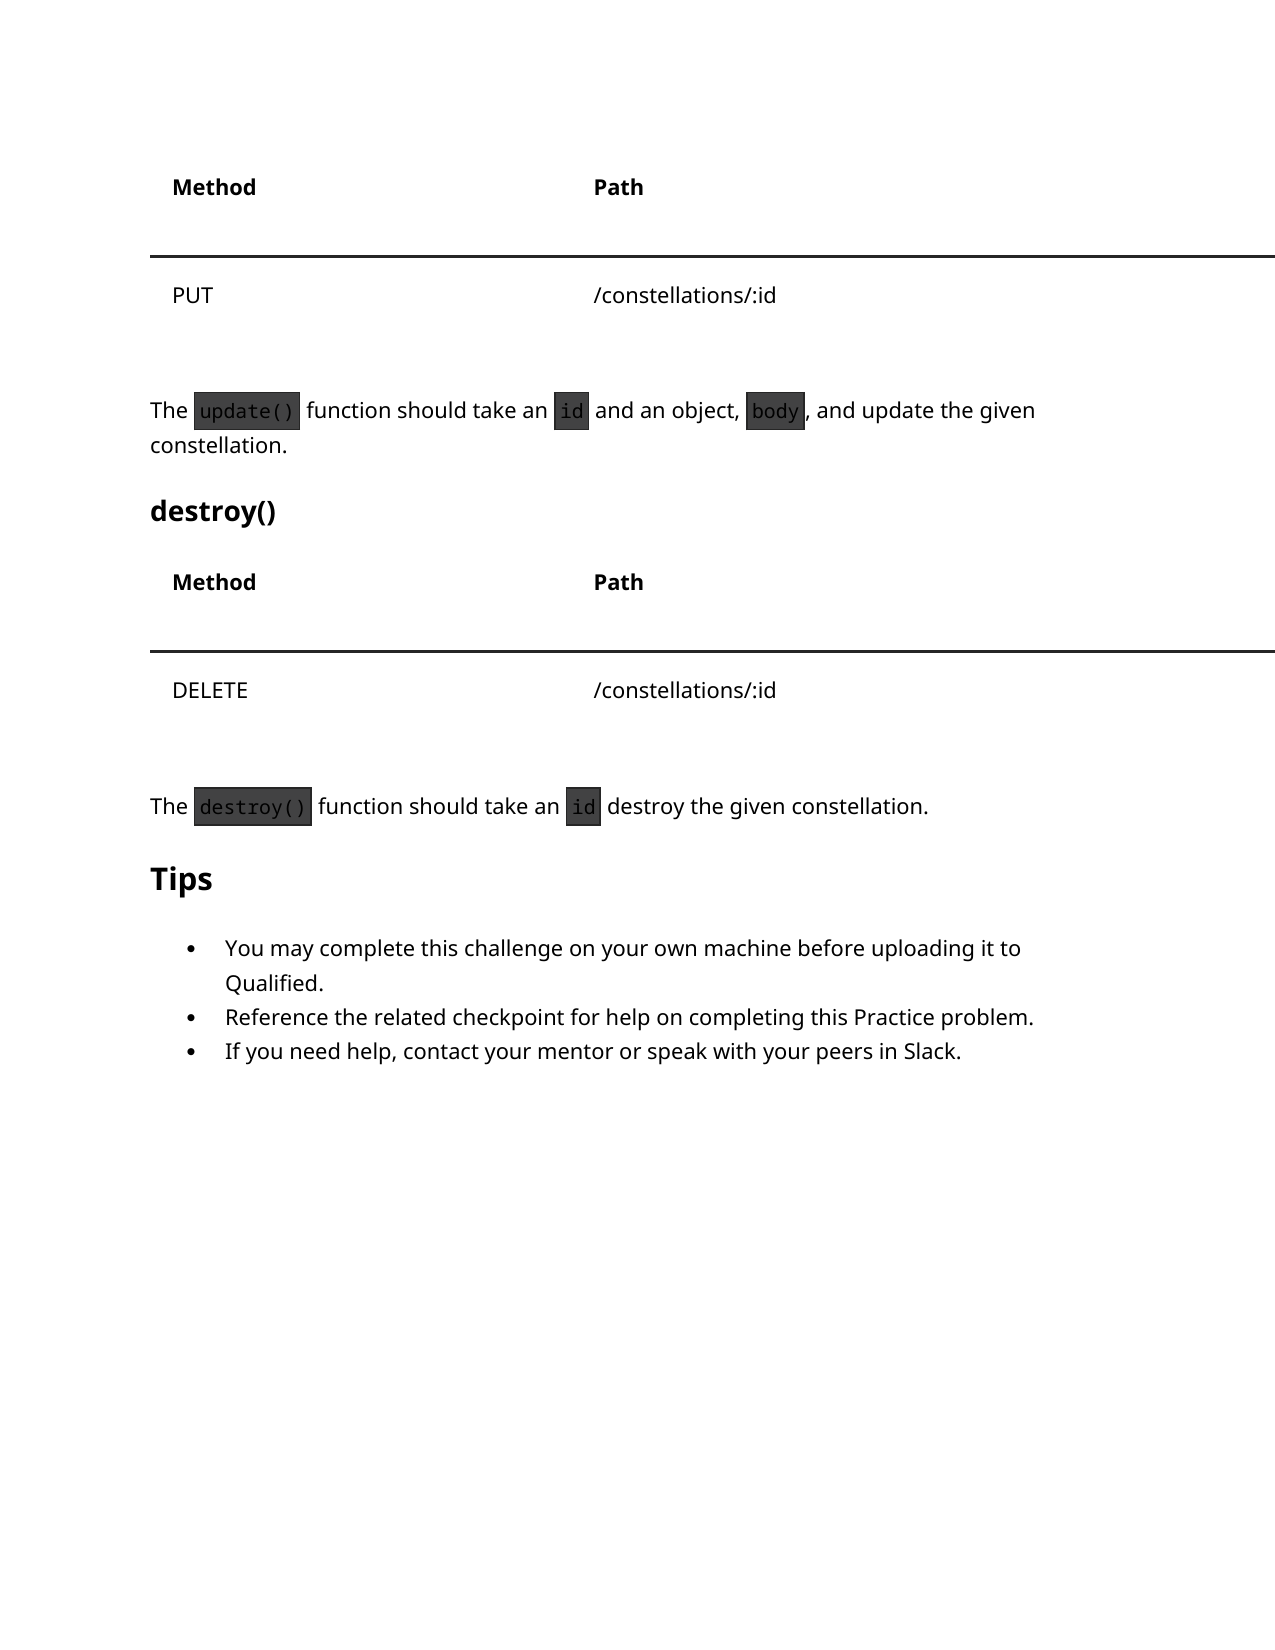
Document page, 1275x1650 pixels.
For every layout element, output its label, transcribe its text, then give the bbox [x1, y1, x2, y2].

table_cell DELETE [150, 653, 571, 758]
table_header Path [571, 545, 1275, 650]
table_cell PUT [150, 258, 571, 363]
list Reference the related checkpoint for help on completing this Practice problem. [187, 997, 1125, 1032]
text destroy() [150, 491, 1125, 530]
table_cell /constellations/:id [571, 653, 1275, 758]
table_cell /constellations/:id [571, 258, 1275, 363]
table_header Method [150, 150, 571, 255]
list You may complete this challenge on your own machine before uploading it to Qualified. [187, 929, 1125, 997]
text Tips [150, 857, 1125, 899]
list If you need help, contact your mentor or speak with your peers in Slack. [187, 1032, 1125, 1066]
table_header Method [150, 545, 571, 650]
text The destroy() function should take an id destroy the given constellation. [601, 787, 1125, 826]
table_header Path [571, 150, 1275, 255]
text The destroy() function should take an id destroy the given constellation. [312, 787, 566, 826]
text The update() function should take an id and an object, body, and update the given constellation. [150, 392, 1125, 460]
